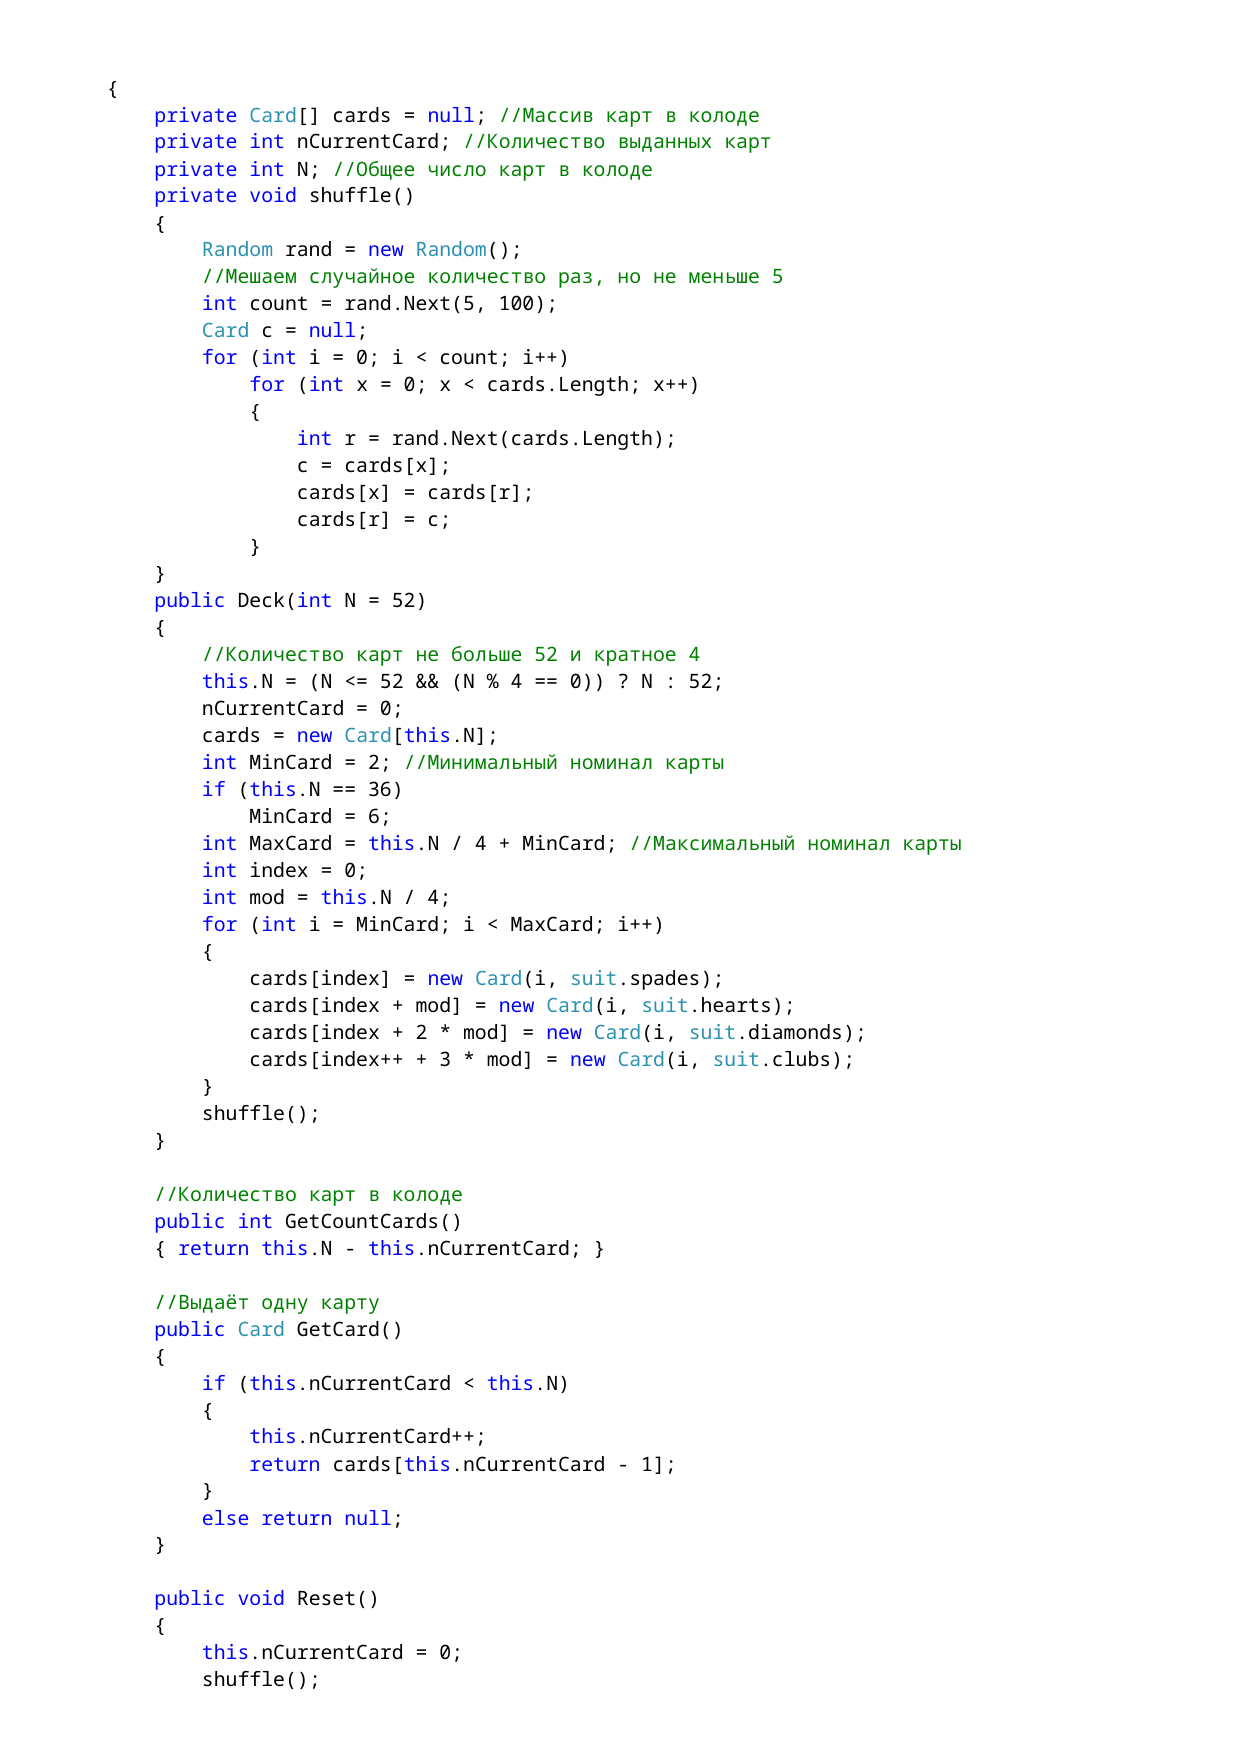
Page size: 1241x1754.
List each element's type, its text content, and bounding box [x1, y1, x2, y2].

text cards[index] = new Card(i, suit.spades); [59, 964, 1211, 991]
text { [59, 1342, 1211, 1369]
text public Card GetCard() [59, 1315, 1211, 1342]
text public Deck(int N = 52) [59, 586, 1211, 613]
text int r = rand.Next(cards.Length); [59, 424, 1211, 452]
text shuffle(); [59, 1099, 1211, 1126]
text int MaxCard = this.N / 4 + MinCard; //Максимальный номинал карты [59, 829, 1211, 856]
text cards[index++ + 3 * mod] = new Card(i, suit.clubs); [59, 1045, 1211, 1072]
text //Выдаёт одну карту [59, 1288, 1211, 1315]
text this.nCurrentCard = 0; [59, 1639, 1211, 1666]
text int index = 0; [59, 856, 1211, 883]
text for (int i = MinCard; i < MaxCard; i++) [59, 910, 1211, 937]
text nCurrentCard = 0; [59, 694, 1211, 721]
text } [59, 532, 1211, 559]
text private int N; //Общее число карт в колоде [59, 155, 1211, 182]
text } [59, 1072, 1211, 1099]
text cards[x] = cards[r]; [59, 478, 1211, 506]
text this.N = (N <= 52 && (N % 4 == 0)) ? N : 52; [59, 667, 1211, 694]
text for (int i = 0; i < count; i++) [59, 344, 1211, 371]
text else return null; [59, 1504, 1211, 1531]
text cards = new Card[this.N]; [59, 721, 1211, 748]
text if (this.N == 36) [59, 775, 1211, 802]
text { return this.N - this.nCurrentCard; } [59, 1234, 1211, 1261]
text if (this.nCurrentCard < this.N) [59, 1369, 1211, 1396]
text c = cards[x]; [59, 452, 1211, 478]
text return cards[this.nCurrentCard - 1]; [59, 1450, 1211, 1477]
text } [59, 1477, 1211, 1504]
text { [59, 74, 1211, 101]
text MinCard = 6; [59, 802, 1211, 829]
text Card c = null; [59, 317, 1211, 344]
text public int GetCountCards() [59, 1207, 1211, 1234]
text { [59, 1396, 1211, 1423]
text shuffle(); [59, 1666, 1211, 1693]
text public void Reset() [59, 1585, 1211, 1612]
text } [59, 1126, 1211, 1153]
text private void shuffle() [59, 182, 1211, 209]
text { [59, 613, 1211, 640]
text } [59, 1531, 1211, 1558]
text { [59, 398, 1211, 424]
text Random rand = new Random(); [59, 236, 1211, 263]
text //Количество карт не больше 52 и кратное 4 [59, 640, 1211, 667]
text { [59, 937, 1211, 964]
text cards[index + mod] = new Card(i, suit.hearts); [59, 991, 1211, 1018]
text int MinCard = 2; //Минимальный номинал карты [59, 748, 1211, 775]
text //Количество карт в колоде [59, 1180, 1211, 1207]
text { [59, 1612, 1211, 1639]
text int count = rand.Next(5, 100); [59, 290, 1211, 317]
text private int nCurrentCard; //Количество выданных карт [59, 128, 1211, 155]
text this.nCurrentCard++; [59, 1423, 1211, 1450]
text int mod = this.N / 4; [59, 883, 1211, 910]
text private Card[] cards = null; //Массив карт в колоде [59, 101, 1211, 128]
text cards[r] = c; [59, 506, 1211, 532]
text cards[index + 2 * mod] = new Card(i, suit.diamonds); [59, 1018, 1211, 1045]
text for (int x = 0; x < cards.Length; x++) [59, 371, 1211, 398]
text { [59, 209, 1211, 236]
text } [59, 559, 1211, 586]
text //Мешаем случайное количество раз, но не меньше 5 [59, 263, 1211, 290]
